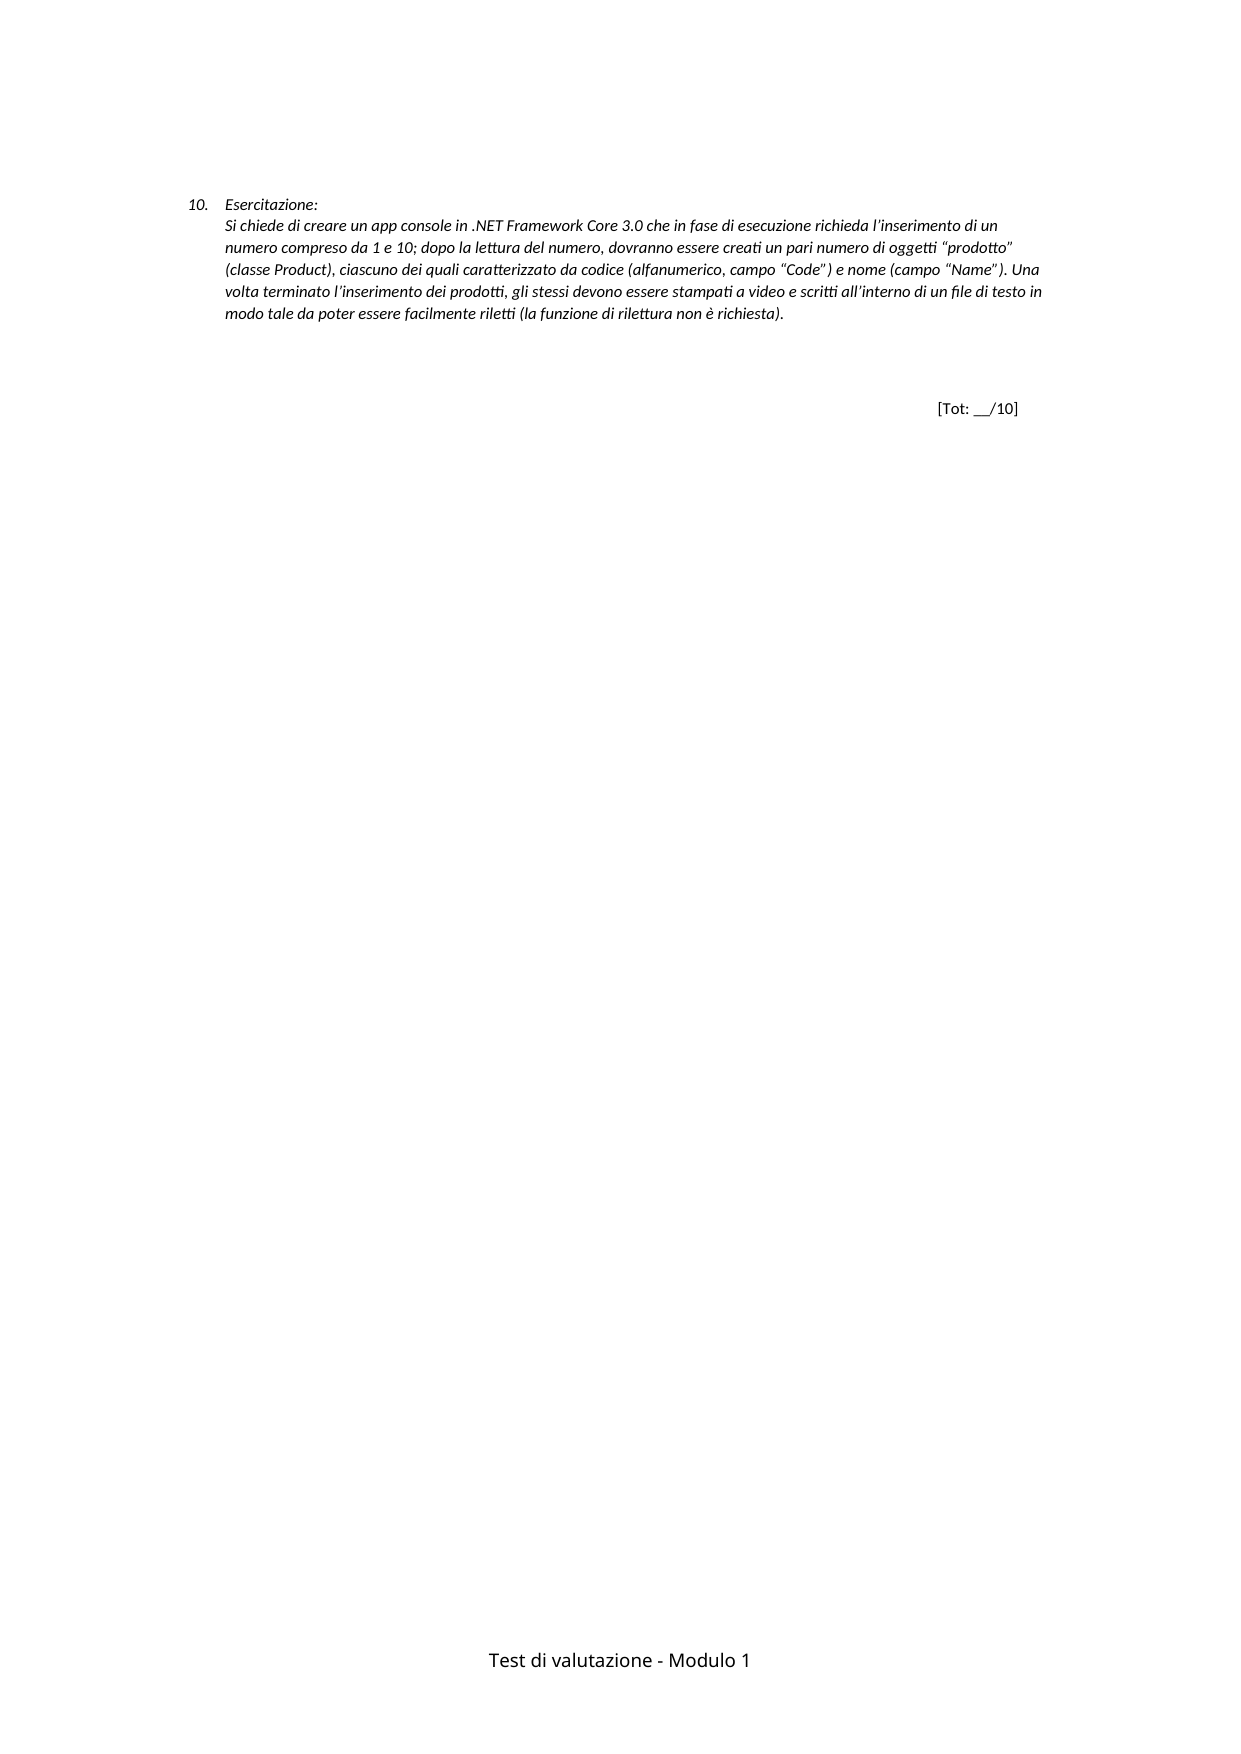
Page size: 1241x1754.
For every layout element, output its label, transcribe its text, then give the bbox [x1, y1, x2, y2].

list [Tot: __/10] [900, 398, 1053, 419]
list Esercitazione: [187, 194, 1053, 214]
list Si chiede di creare un app console in .NET Framework Core 3.0 che in fase di esecuzione richieda l’inserimento di un numero compreso da 1 e 10; dopo la lettura del numero, dovranno essere creati un pari numero di oggetti “prodotto” (classe Product), ciascuno dei quali caratterizzato da codice (alfanumerico, campo “Code”) e nome (campo “Name”). Una volta terminato l’inserimento dei prodotti, gli stessi devono essere stampati a video e scritti all’interno di un file di testo in modo tale da poter essere facilmente riletti (la funzione di rilettura non è richiesta). [225, 216, 1053, 323]
